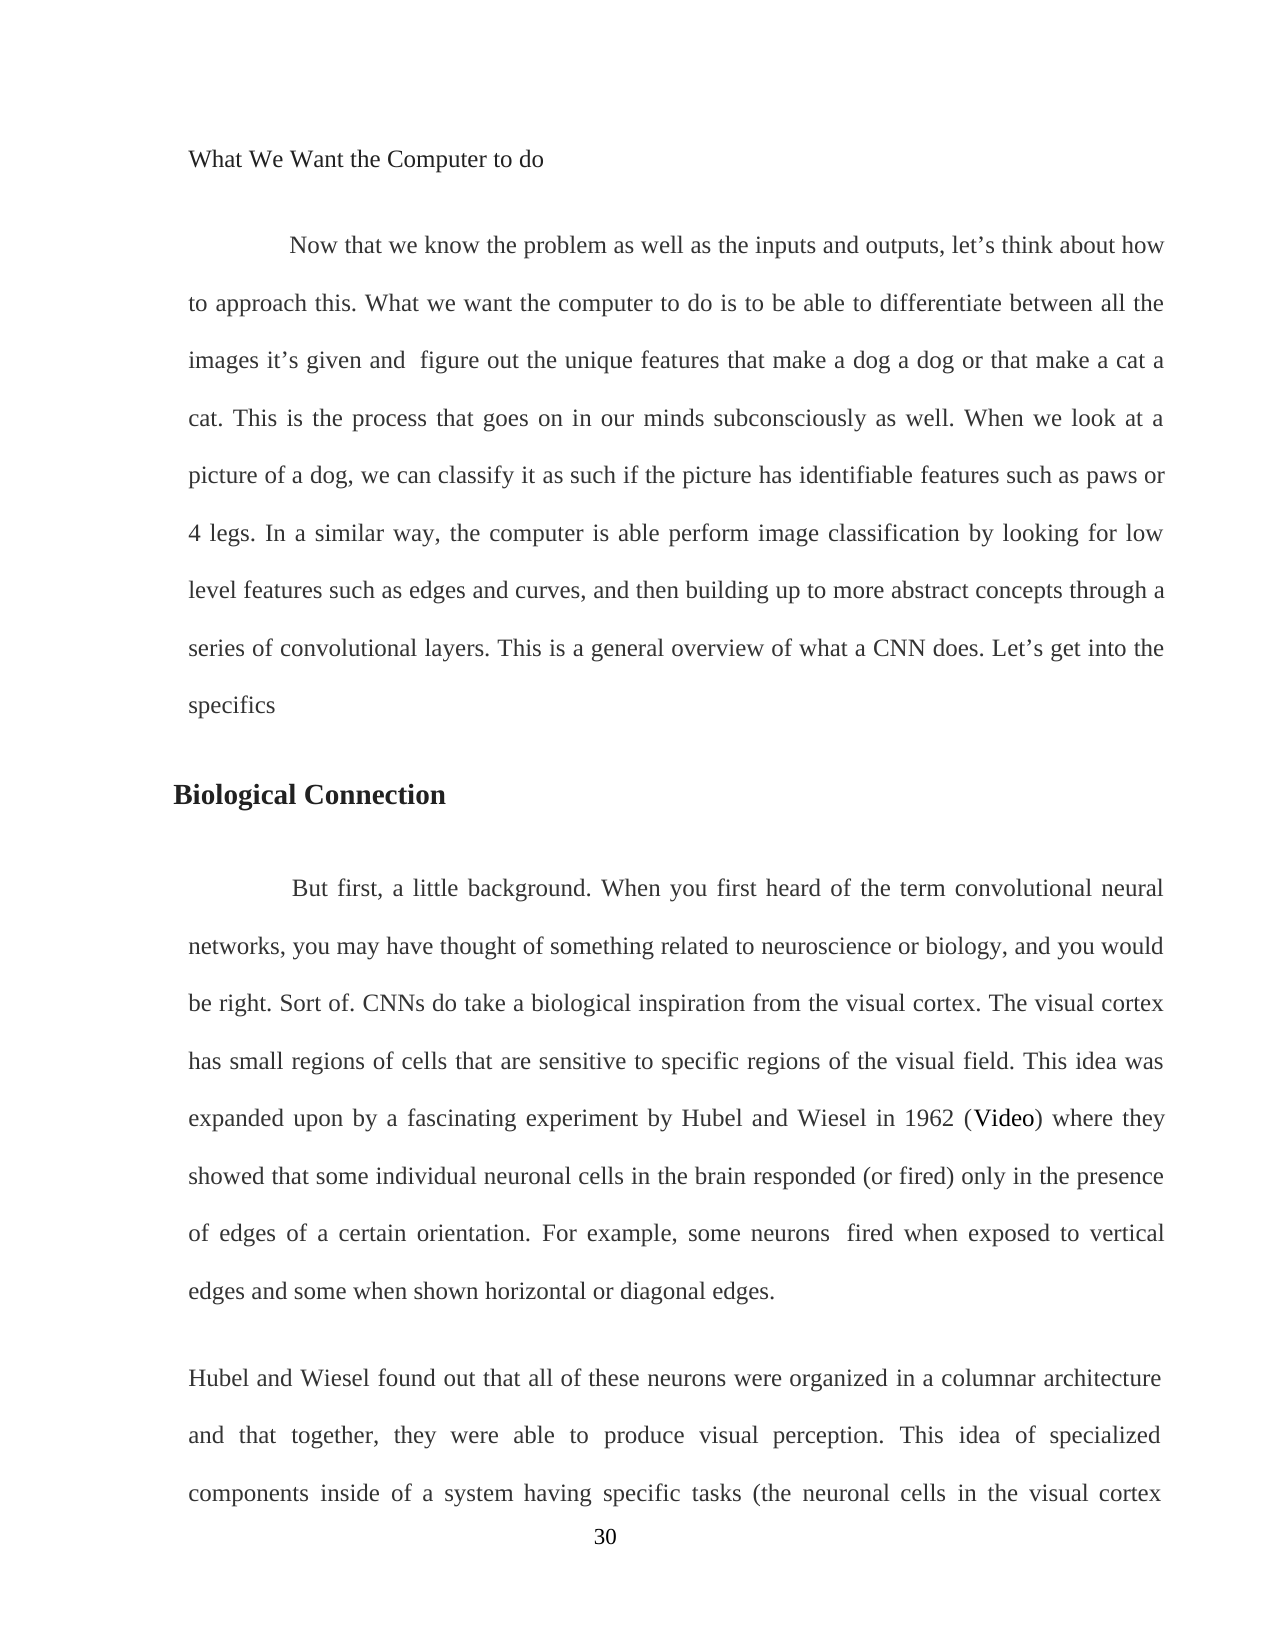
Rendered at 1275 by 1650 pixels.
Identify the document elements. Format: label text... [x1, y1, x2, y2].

text But first, a little background. When you first heard of the term convolutional neural networks, you may have thought of something related to neuroscience or biology, and you would be right. Sort of. CNNs do take a biological inspiration from the visual cortex. The visual cortex has small regions of cells that are sensitive to specific regions of the visual field. This idea was expanded upon by a fascinating experiment by Hubel and Wiesel in 1962 (Video) where they showed that some individual neuronal cells in the brain responded (or fired) only in the presence of edges of a certain orientation. For example, some neurons fired when exposed to vertical edges and some when shown horizontal or diagonal edges. [188, 873, 1166, 1305]
subtitle Biological Connection [173, 777, 1262, 811]
text Hubel and Wiesel found out that all of these neurons were organized in a columnar architecture and that together, they were able to produce visual perception. This idea of specialized [188, 1363, 1169, 1449]
text Now that we know the problem as well as the inputs and outputs, let’s think about how to approach this. What we want the computer to do is to be able to differentiate between all the images it’s given and figure out the unique features that make a dog a dog or that make a cat a cat. This is the process that goes on in our minds subconsciously as well. When we look at a picture of a dog, we can classify it as such if the picture has identifiable features such as paws or 4 legs. In a similar way, the computer is able perform image classification by looking for low level features such as edges and curves, and then building up to more abstract concepts through a series of convolutional layers. This is a general overview of what a CNN does. Let’s get into the specifics [188, 230, 1166, 719]
text What We Want the Computer to do [188, 144, 1262, 172]
text components inside of a system having specific tasks (the neuronal cells in the visual cortex [188, 1478, 1262, 1506]
